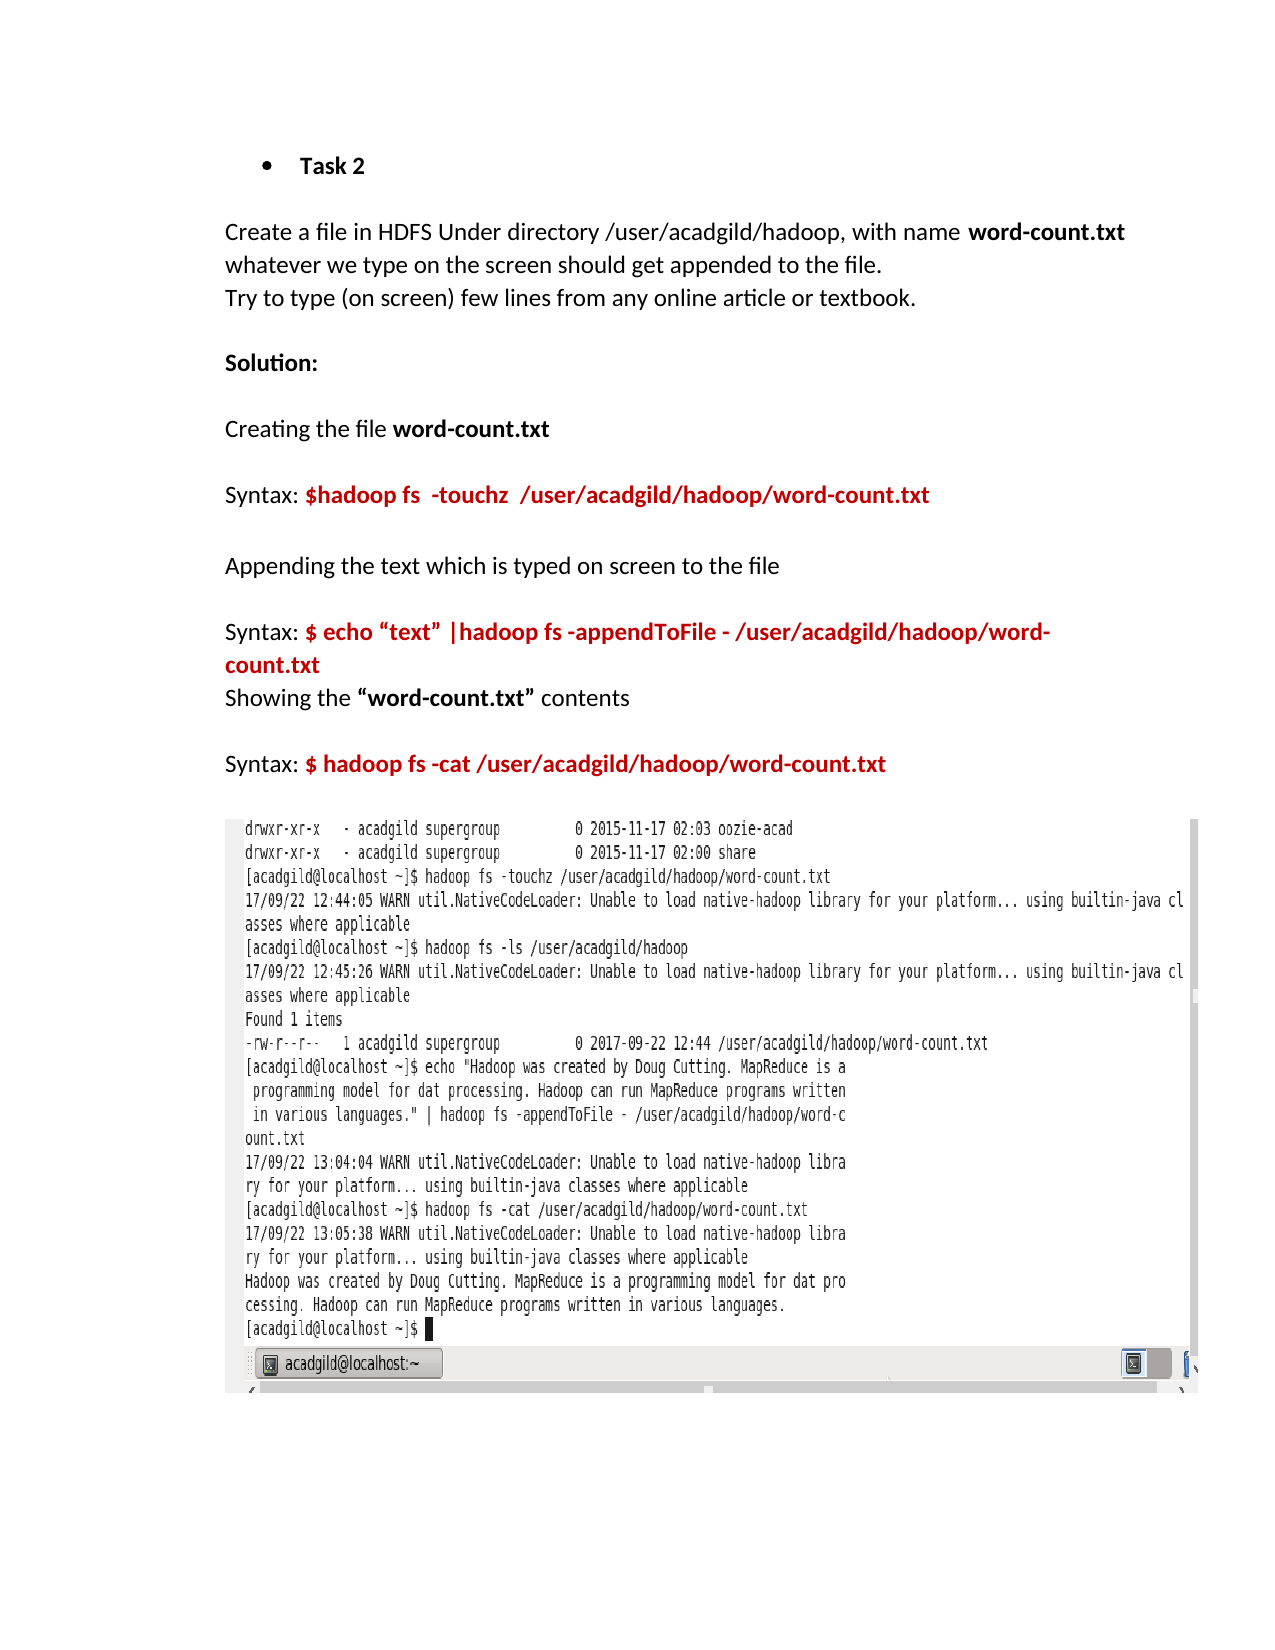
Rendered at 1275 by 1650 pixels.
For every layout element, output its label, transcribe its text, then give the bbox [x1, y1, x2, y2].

list Create a file in HDFS Under directory /user/acadgild/hadoop, with name word-count.txt whatever we type on the screen should get appended to the file. [225, 216, 1125, 279]
list Syntax: $hadoop fs -touchz /user/acadgild/hadoop/word-count.txt [225, 479, 1125, 510]
list Creating the file word-count.txt [225, 413, 1125, 444]
list Syntax: $ echo “text” |hadoop fs -appendToFile - /user/acadgild/hadoop/word-count.txt [225, 616, 1125, 680]
list Syntax: $ hadoop fs -cat /user/acadgild/hadoop/word-count.txt [225, 748, 1125, 778]
list Try to type (on screen) few lines from any online article or textbook. [225, 282, 1125, 312]
list Showing the “word-count.txt” contents [225, 682, 1125, 713]
picture [225, 819, 1199, 1393]
list Appending the text which is typed on screen to the file [225, 551, 1125, 581]
list Solution: [225, 347, 1125, 378]
list Task 2 [262, 150, 1125, 181]
